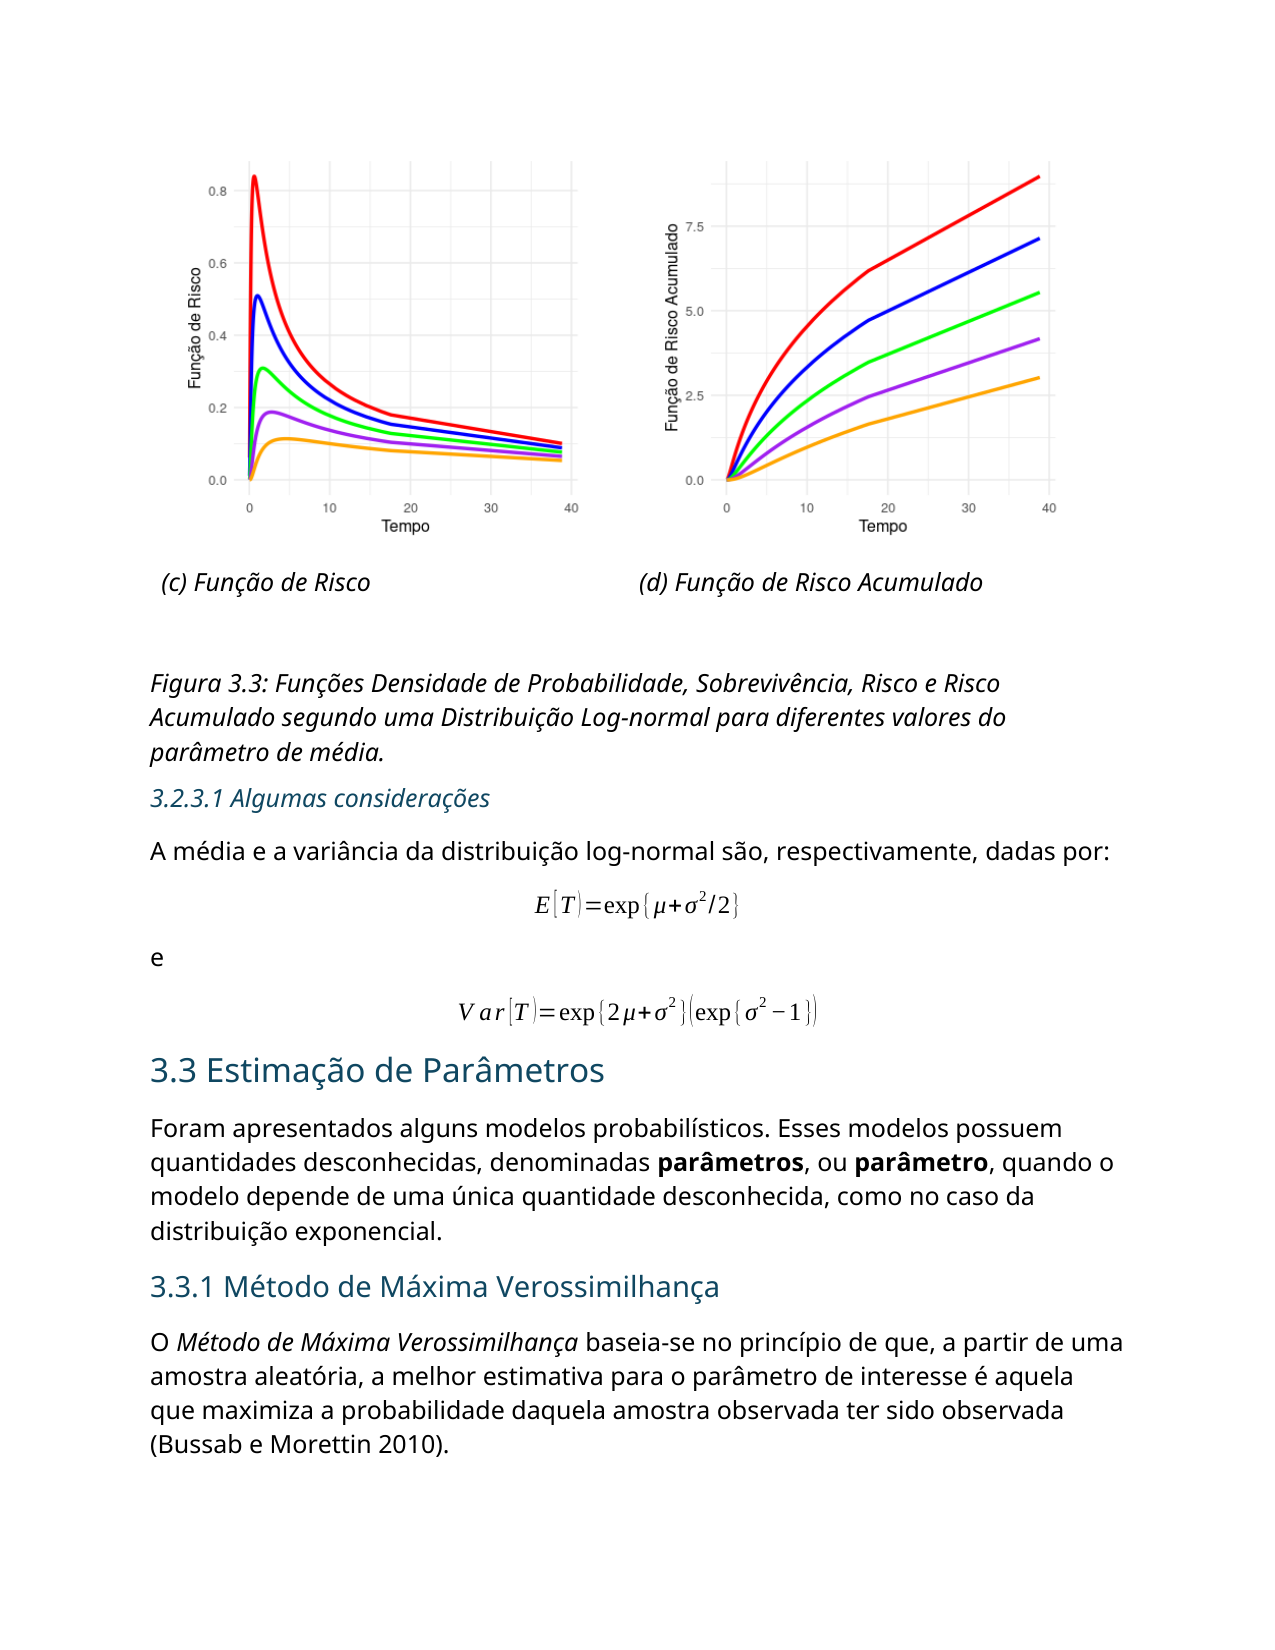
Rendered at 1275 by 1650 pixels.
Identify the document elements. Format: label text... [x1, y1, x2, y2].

text e [150, 939, 1125, 973]
text Figura 3.3: Funções Densidade de Probabilidade, Sobrevivência, Risco e Risco Acumulado segundo uma Distribuição Log-normal para diferentes valores do parâmetro de média. [150, 666, 1125, 768]
picture [180, 153, 596, 544]
subtitle 3.3.1 Método de Máxima Verossimilhança [150, 1266, 1125, 1306]
text Foram apresentados alguns modelos probabilísticos. Esses modelos possuem quantidades desconhecidas, denominadas parâmetros, ou parâmetro, quando o modelo depende de uma única quantidade desconhecida, como no caso da distribuição exponencial. [150, 1111, 1125, 1247]
text A média e a variância da distribuição log-normal são, respectivamente, dadas por: [150, 833, 1125, 868]
table_header [616, 150, 1094, 645]
subtitle 3.3 Estimação de Parâmetros [150, 1047, 1125, 1092]
picture [657, 153, 1074, 544]
text O Método de Máxima Verossimilhança baseia-se no princípio de que, a partir de uma amostra aleatória, a melhor estimativa para o parâmetro de interesse é aquela que maximiza a probabilidade daquela amostra observada ter sido observada (Bussab e Morettin 2010). [150, 1324, 1125, 1461]
table_header [139, 150, 616, 645]
subtitle 3.2.3.1 Algumas considerações [150, 781, 1125, 815]
